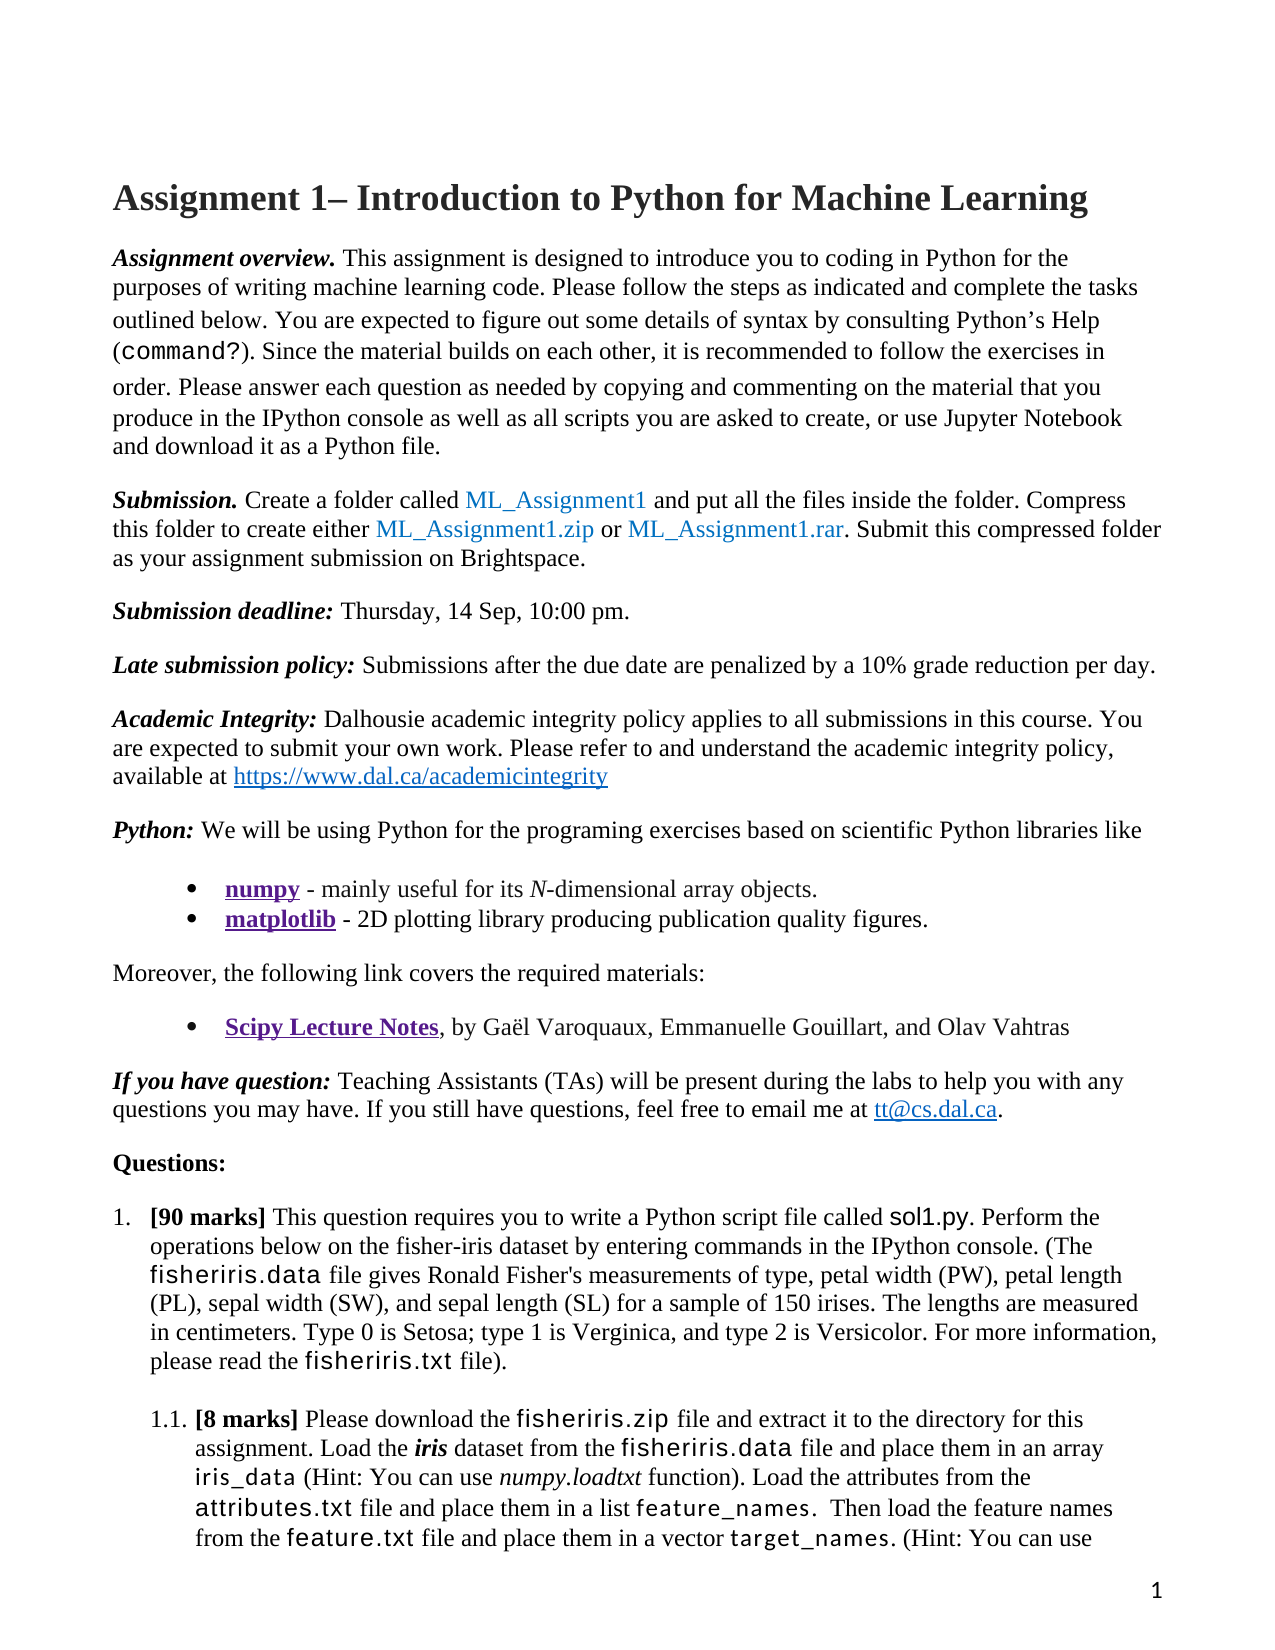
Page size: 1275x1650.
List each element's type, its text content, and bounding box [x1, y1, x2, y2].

text Moreover, the following link covers the required materials: [112, 958, 1162, 987]
list matplotlib - 2D plotting library producing publication quality figures. [187, 904, 1162, 933]
text Submission deadline: Thursday, 14 Sep, 10:00 pm. [112, 596, 1162, 625]
list [90 marks] This question requires you to write a Python script file called sol1.py. Perform the operations below on the fisher-iris dataset by entering commands in the IPython console. (The fisheriris.data file gives Ronald Fisher's measurements of type, petal width (PW), petal length (PL), sepal width (SW), and sepal length (SL) for a sample of 150 irises. The lengths are measured in centimeters. Type 0 is Setosa; type 1 is Verginica, and type 2 is Versicolor. For more information, please read the fisheriris.txt file). [112, 1202, 1162, 1375]
text Submission. Create a folder called ML_Assignment1 and put all the files inside the folder. Compress this folder to create either ML_Assignment1.zip or ML_Assignment1.rar. Submit this compressed folder as your assignment submission on Brightspace. [112, 485, 1162, 571]
list numpy - mainly useful for its N-dimensional array objects. [187, 869, 1162, 904]
text If you have question: Teaching Assistants (TAs) will be present during the labs to help you with any questions you may have. If you still have questions, feel free to email me at tt@cs.dal.ca. [112, 1066, 1162, 1123]
list Scipy Lecture Notes, by Gaël Varoquaux, Emmanuelle Gouillart, and Olav Vahtras [187, 1012, 1162, 1041]
text Questions: [112, 1148, 1162, 1177]
text Academic Integrity: Dalhousie academic integrity policy applies to all submissions in this course. You are expected to submit your own work. Please refer to and understand the academic integrity policy, available at https://www.dal.ca/academicintegrity [112, 704, 1162, 790]
text Assignment 1– Introduction to Python for Machine Learning [112, 175, 1162, 218]
text Python: We will be using Python for the programing exercises based on scientific Python libraries like [112, 815, 1162, 844]
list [150, 1404, 1162, 1553]
text Late submission policy: Submissions after the due date are penalized by a 10% grade reduction per day. [112, 650, 1162, 679]
text Assignment overview. This assignment is designed to introduce you to coding in Python for the purposes of writing machine learning code. Please follow the steps as indicated and complete the tasks outlined below. You are expected to figure out some details of syntax by consulting Python’s Help (command?). Since the material builds on each other, it is recommended to follow the exercises in order. Please answer each question as needed by copying and commenting on the material that you produce in the IPython console as well as all scripts you are asked to create, or use Jupyter Notebook and download it as a Python file. [112, 243, 1162, 460]
